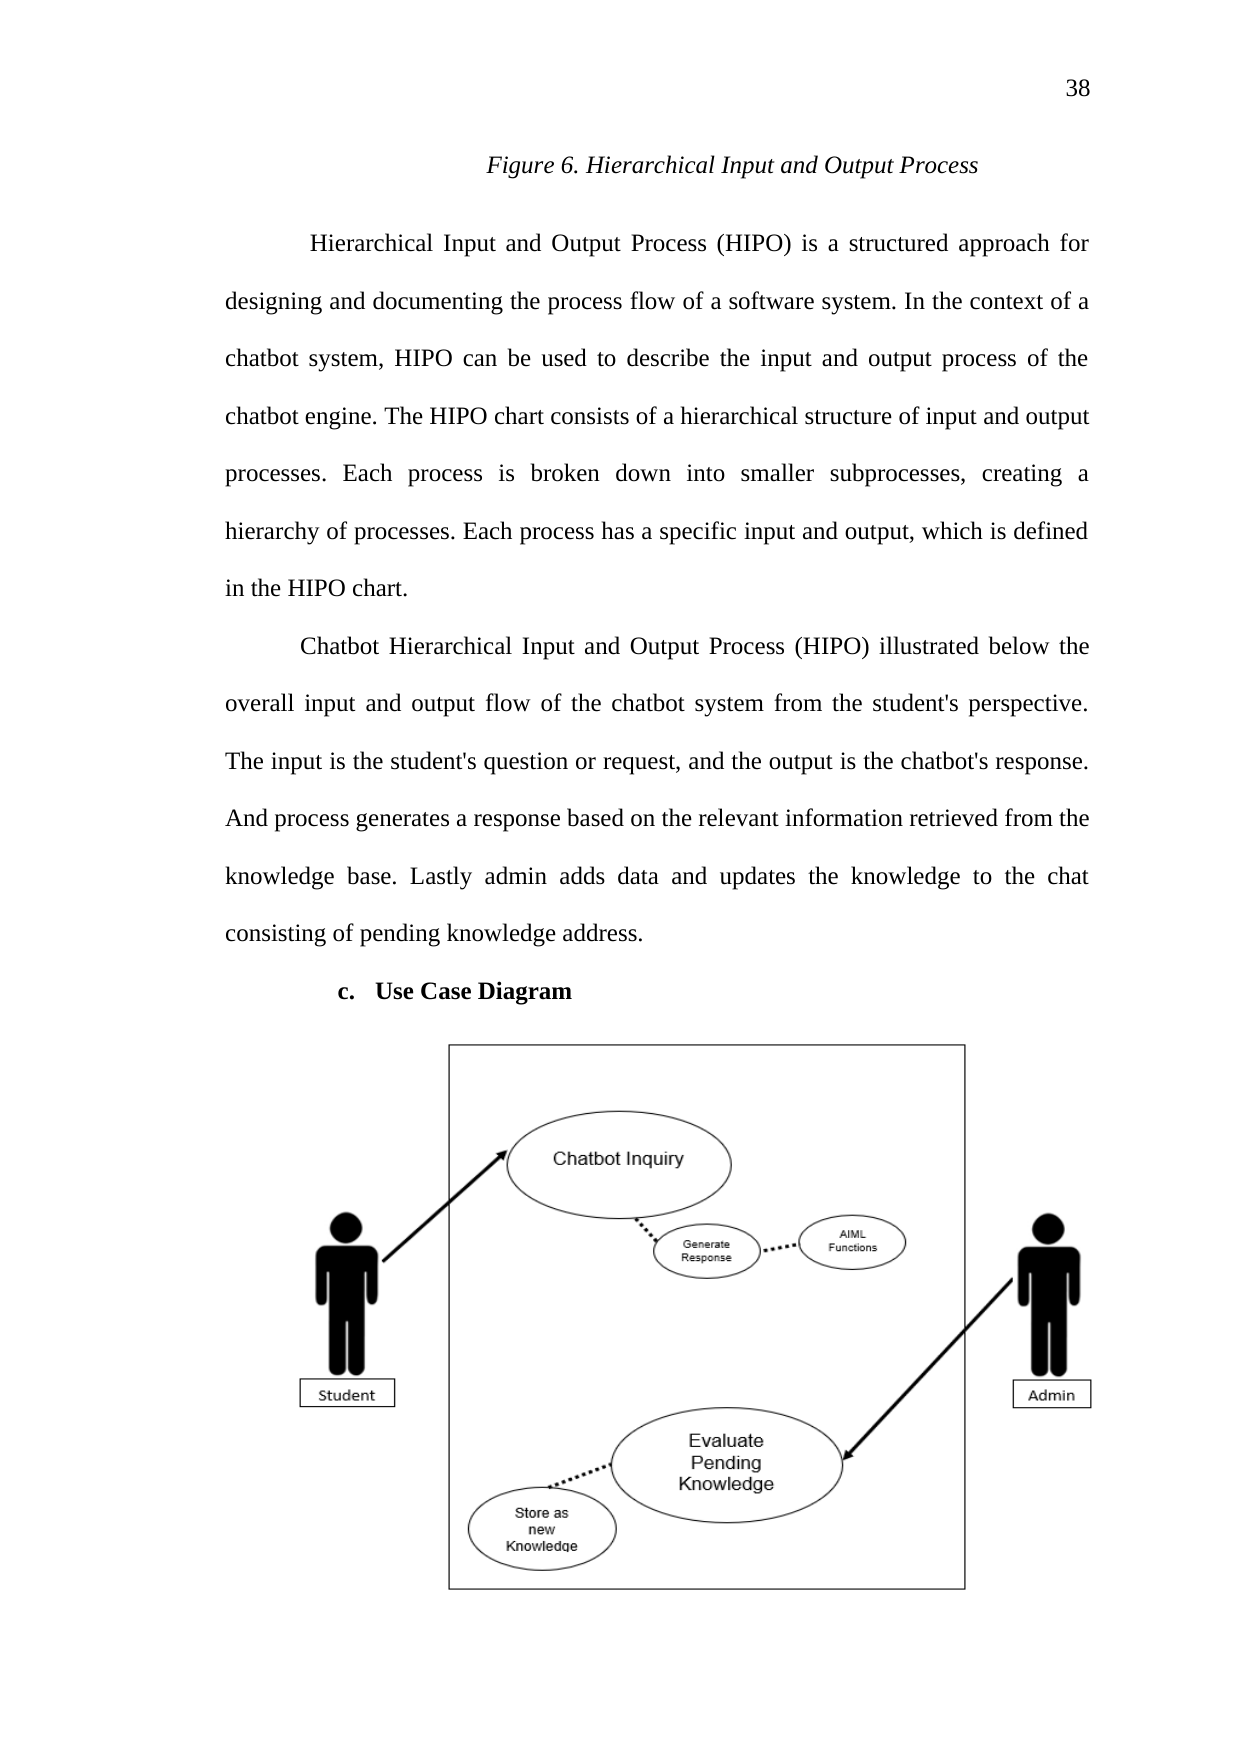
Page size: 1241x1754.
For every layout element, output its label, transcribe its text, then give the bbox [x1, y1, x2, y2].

list Figure 6. Hierarchical Input and Output Process [375, 150, 1090, 179]
text Hierarchical Input and Output Process (HIPO) is a structured approach for designing and documenting the process flow of a software system. In the context of a chatbot system, HIPO can be used to describe the input and output process of the chatbot engine. The HIPO chart consists of a hierarchical structure of input and output processes. Each process is broken down into smaller subprocesses, creating a hierarchy of processes. Each process has a specific input and output, which is defined in the HIPO chart. [225, 228, 1090, 602]
text Chatbot Hierarchical Input and Output Process (HIPO) illustrated below the overall input and output flow of the chatbot system from the student's perspective. The input is the student's question or request, and the output is the chatbot's response. And process generates a response based on the relevant information retrieved from the knowledge base. Lastly admin adds data and updates the knowledge to the chat consisting of pending knowledge address. [225, 631, 1090, 947]
list Use Case Diagram [337, 976, 1090, 1004]
picture [290, 1041, 1100, 1593]
